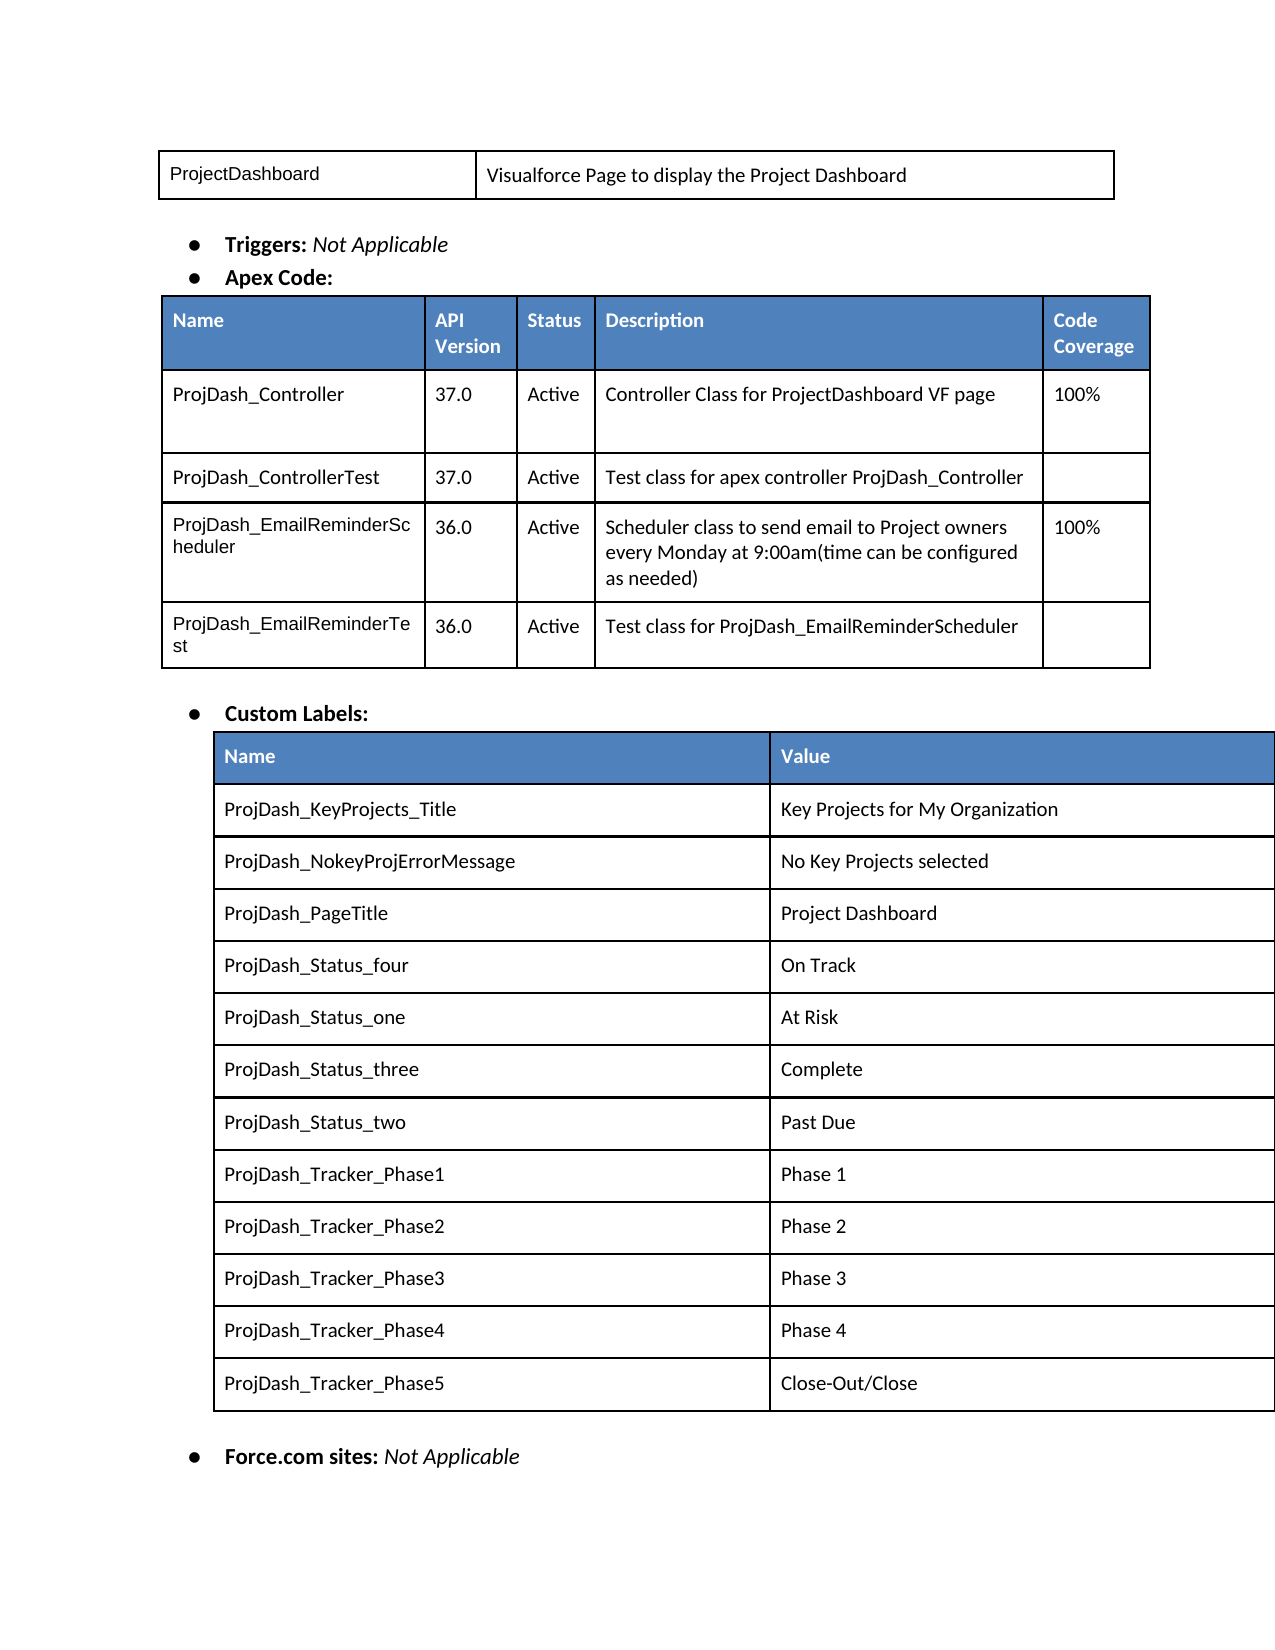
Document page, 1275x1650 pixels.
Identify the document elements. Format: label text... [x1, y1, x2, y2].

table_cell ProjDash_ControllerTest [163, 454, 424, 501]
table_cell 36.0 [426, 504, 516, 601]
table_cell ProjDash_Status_three [215, 1046, 769, 1096]
list Custom Labels: [187, 699, 1125, 727]
list Force.com sites: Not Applicable [187, 1442, 1125, 1470]
table_cell ProjDash_Controller [163, 371, 424, 452]
table_cell ProjectDashboard [160, 152, 475, 198]
table_header Status [518, 297, 594, 369]
table_cell ProjDash_Status_two [215, 1099, 769, 1148]
table_cell Controller Class for ProjectDashboard VF page [596, 371, 1042, 452]
table_cell Scheduler class to send email to Project owners every Monday at 9:00am(time can be configured as needed) [596, 504, 1042, 601]
table_cell ProjDash_NokeyProjErrorMessage [215, 838, 769, 888]
table_cell Active [518, 454, 594, 501]
table_cell Complete [771, 1046, 1274, 1096]
table_cell Key Projects for My Organization [771, 785, 1274, 835]
table_cell Past Due [771, 1099, 1274, 1148]
table_cell On Track [771, 942, 1274, 992]
table_cell ProjDash_Tracker_Phase3 [215, 1255, 769, 1305]
table_cell ProjDash_Tracker_Phase2 [215, 1203, 769, 1253]
table_cell Phase 2 [771, 1203, 1274, 1253]
table_cell 37.0 [426, 371, 516, 452]
table_cell Phase 4 [771, 1307, 1274, 1357]
table_cell ProjDash_EmailReminderScheduler [163, 504, 424, 601]
table_cell [1044, 454, 1149, 501]
table_cell ProjDash_Tracker_Phase5 [215, 1359, 769, 1409]
list Triggers: Not Applicable [187, 231, 1125, 259]
table_header Code Coverage [1044, 297, 1149, 369]
table_cell Test class for apex controller ProjDash_Controller [596, 454, 1042, 501]
table_cell 100% [1044, 504, 1149, 601]
table_cell Active [518, 603, 594, 667]
table_cell [1044, 603, 1149, 667]
table_cell Visualforce Page to display the Project Dashboard [477, 152, 1113, 198]
list Apex Code: [187, 263, 1125, 291]
table_cell 100% [1044, 371, 1149, 452]
table_header Name [163, 297, 424, 369]
table_cell ProjDash_Status_four [215, 942, 769, 992]
table_cell Phase 3 [771, 1255, 1274, 1305]
table_cell Test class for ProjDash_EmailReminderScheduler [596, 603, 1042, 667]
table_cell Close-Out/Close [771, 1359, 1274, 1409]
table_cell ProjDash_Tracker_Phase1 [215, 1151, 769, 1201]
table_cell Active [518, 371, 594, 452]
table_header Description [596, 297, 1042, 369]
table_cell 36.0 [426, 603, 516, 667]
table_cell ProjDash_EmailReminderTest [163, 603, 424, 667]
table_cell ProjDash_Status_one [215, 994, 769, 1044]
table_cell At Risk [771, 994, 1274, 1044]
table_cell Active [518, 504, 594, 601]
table_cell No Key Projects selected [771, 838, 1274, 888]
table_header Name [215, 733, 769, 783]
table_cell ProjDash_Tracker_Phase4 [215, 1307, 769, 1357]
table_cell Project Dashboard [771, 890, 1274, 940]
table_cell ProjDash_KeyProjects_Title [215, 785, 769, 835]
table_cell ProjDash_PageTitle [215, 890, 769, 940]
table_cell Phase 1 [771, 1151, 1274, 1201]
table_header API Version [426, 297, 516, 369]
table_header Value [771, 733, 1274, 783]
table_cell 37.0 [426, 454, 516, 501]
